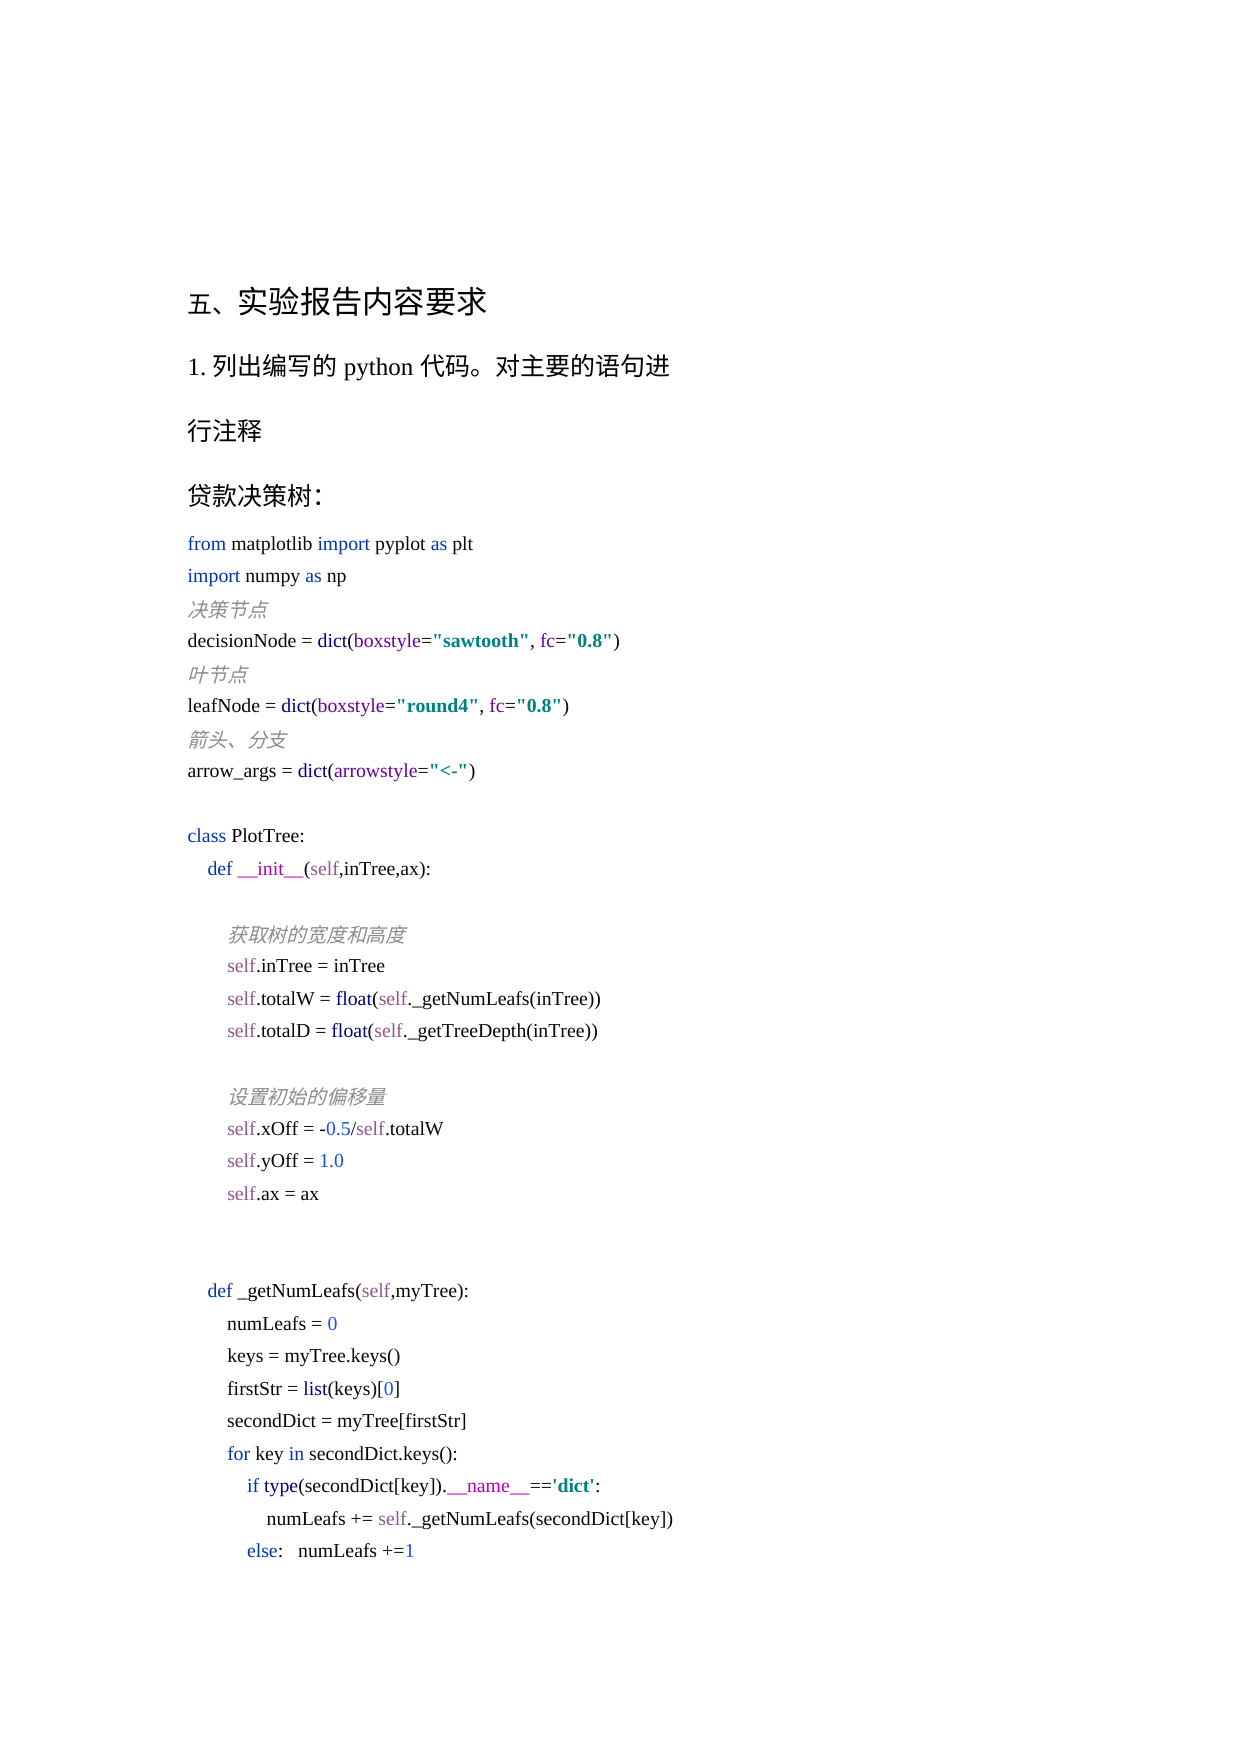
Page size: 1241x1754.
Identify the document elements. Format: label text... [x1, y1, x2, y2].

list 实验报告内容要求 1. 列出编写的 python 代码。对主要的语句进行注释 [187, 267, 678, 462]
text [187, 527, 1053, 1567]
text 贷款决策树： [187, 462, 1053, 527]
